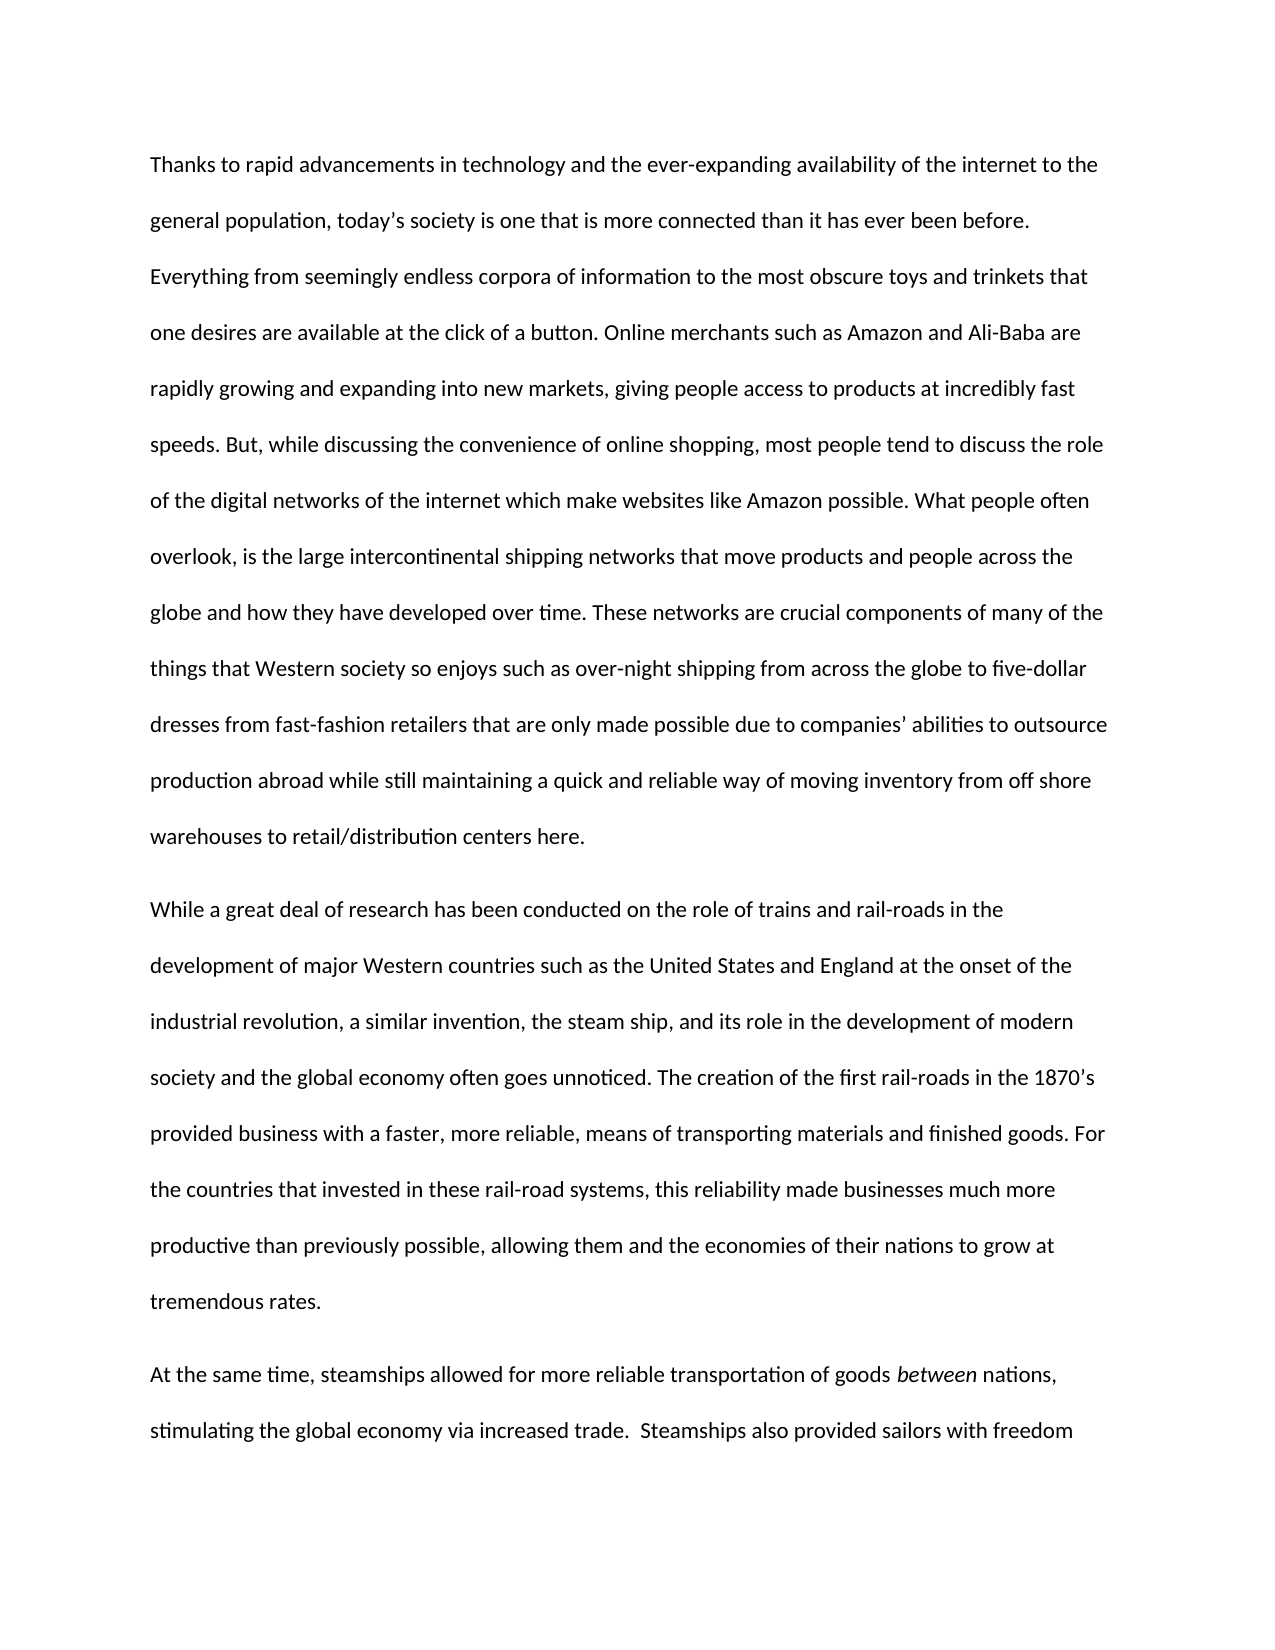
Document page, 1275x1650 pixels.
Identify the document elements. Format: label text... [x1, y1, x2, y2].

text While a great deal of research has been conducted on the role of trains and rail-roads in the development of major Western countries such as the United States and England at the onset of the industrial revolution, a similar invention, the steam ship, and its role in the development of modern society and the global economy often goes unnoticed. The creation of the first rail-roads in the 1870’s provided business with a faster, more reliable, means of transporting materials and finished goods. For the countries that invested in these rail-road systems, this reliability made businesses much more productive than previously possible, allowing them and the economies of their nations to grow at tremendous rates. [150, 895, 1125, 1316]
text Thanks to rapid advancements in technology and the ever-expanding availability of the internet to the general population, today’s society is one that is more connected than it has ever been before. Everything from seemingly endless corpora of information to the most obscure toys and trinkets that one desires are available at the click of a button. Online merchants such as Amazon and Ali-Baba are rapidly growing and expanding into new markets, giving people access to products at incredibly fast speeds. But, while discussing the convenience of online shopping, most people tend to discuss the role of the digital networks of the internet which make websites like Amazon possible. What people often overlook, is the large intercontinental shipping networks that move products and people across the globe and how they have developed over time. These networks are crucial components of many of the things that Western society so enjoys such as over-night shipping from across the globe to five-dollar dresses from fast-fashion retailers that are only made possible due to companies’ abilities to outsource production abroad while still maintaining a quick and reliable way of moving inventory from off shore warehouses to retail/distribution centers here. [150, 150, 1125, 851]
